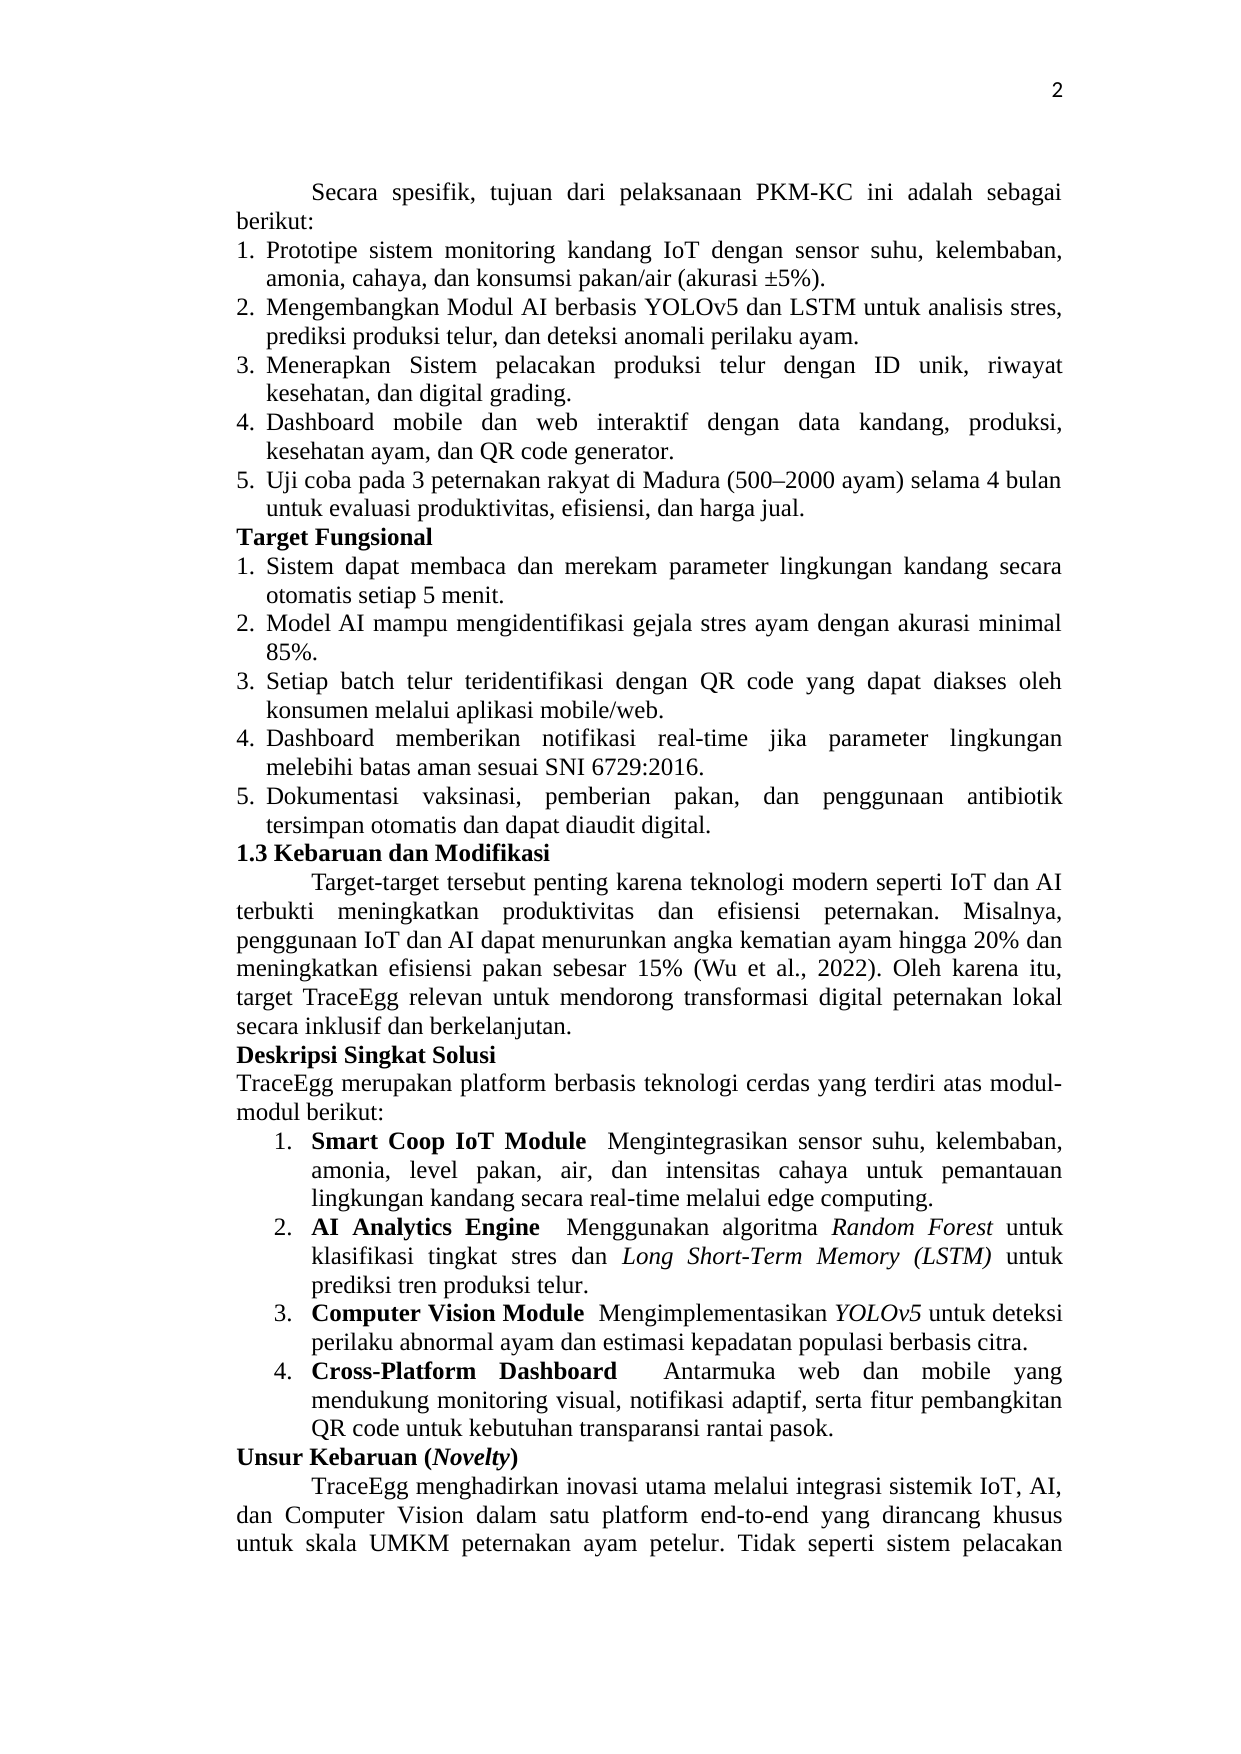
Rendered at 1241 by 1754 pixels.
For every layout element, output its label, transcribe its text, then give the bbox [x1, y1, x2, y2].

list Dokumentasi vaksinasi, pemberian pakan, dan penggunaan antibiotik tersimpan otomatis dan dapat diaudit digital. [236, 781, 1063, 838]
text Target-target tersebut penting karena teknologi modern seperti IoT dan AI terbukti meningkatkan produktivitas dan efisiensi peternakan. Misalnya, penggunaan IoT dan AI dapat menurunkan angka kematian ayam hingga 20% dan meningkatkan efisiensi pakan sebesar 15% (Wu et al., 2022). Oleh karena itu, target TraceEgg relevan untuk mendorong transformasi digital peternakan lokal secara inklusif dan berkelanjutan. [236, 867, 1063, 1040]
list Computer Vision Module Mengimplementasikan YOLOv5 untuk deteksi perilaku abnormal ayam dan estimasi kepadatan populasi berbasis citra. [274, 1298, 1063, 1356]
list Uji coba pada 3 peternakan rakyat di Madura (500–2000 ayam) selama 4 bulan untuk evaluasi produktivitas, efisiensi, dan harga jual. [236, 465, 1063, 522]
text 1.3 Kebaruan dan Modifikasi [236, 838, 1063, 867]
list Prototipe sistem monitoring kandang IoT dengan sensor suhu, kelembaban, amonia, cahaya, dan konsumsi pakan/air (akurasi ±5%). [236, 235, 1063, 292]
list Mengembangkan Modul AI berbasis YOLOv5 dan LSTM untuk analisis stres, prediksi produksi telur, dan deteksi anomali perilaku ayam. [236, 292, 1063, 350]
list Model AI mampu mengidentifikasi gejala stres ayam dengan akurasi minimal 85%. [236, 608, 1063, 666]
text Secara spesifik, tujuan dari pelaksanaan PKM-KC ini adalah sebagai berikut: [236, 177, 1063, 235]
text Target Fungsional [236, 522, 1063, 551]
list Setiap batch telur teridentifikasi dengan QR code yang dapat diakses oleh konsumen melalui aplikasi mobile/web. [236, 666, 1063, 723]
text TraceEgg merupakan platform berbasis teknologi cerdas yang terdiri atas modul-modul berikut: [236, 1068, 1063, 1126]
list Dashboard mobile dan web interaktif dengan data kandang, produksi, kesehatan ayam, dan QR code generator. [236, 407, 1063, 465]
text Unsur Kebaruan (Novelty) [236, 1442, 1063, 1471]
list Smart Coop IoT Module Mengintegrasikan sensor suhu, kelembaban, amonia, level pakan, air, dan intensitas cahaya untuk pemantauan lingkungan kandang secara real-time melalui edge computing. [274, 1126, 1063, 1212]
list AI Analytics Engine Menggunakan algoritma Random Forest untuk klasifikasi tingkat stres dan Long Short-Term Memory (LSTM) untuk prediksi tren produksi telur. [274, 1212, 1063, 1298]
list Dashboard memberikan notifikasi real-time jika parameter lingkungan melebihi batas aman sesuai SNI 6729:2016. [236, 723, 1063, 781]
list Menerapkan Sistem pelacakan produksi telur dengan ID unik, riwayat kesehatan, dan digital grading. [236, 350, 1063, 407]
list Sistem dapat membaca dan merekam parameter lingkungan kandang secara otomatis setiap 5 menit. [236, 551, 1063, 608]
text Deskripsi Singkat Solusi [236, 1040, 1063, 1068]
